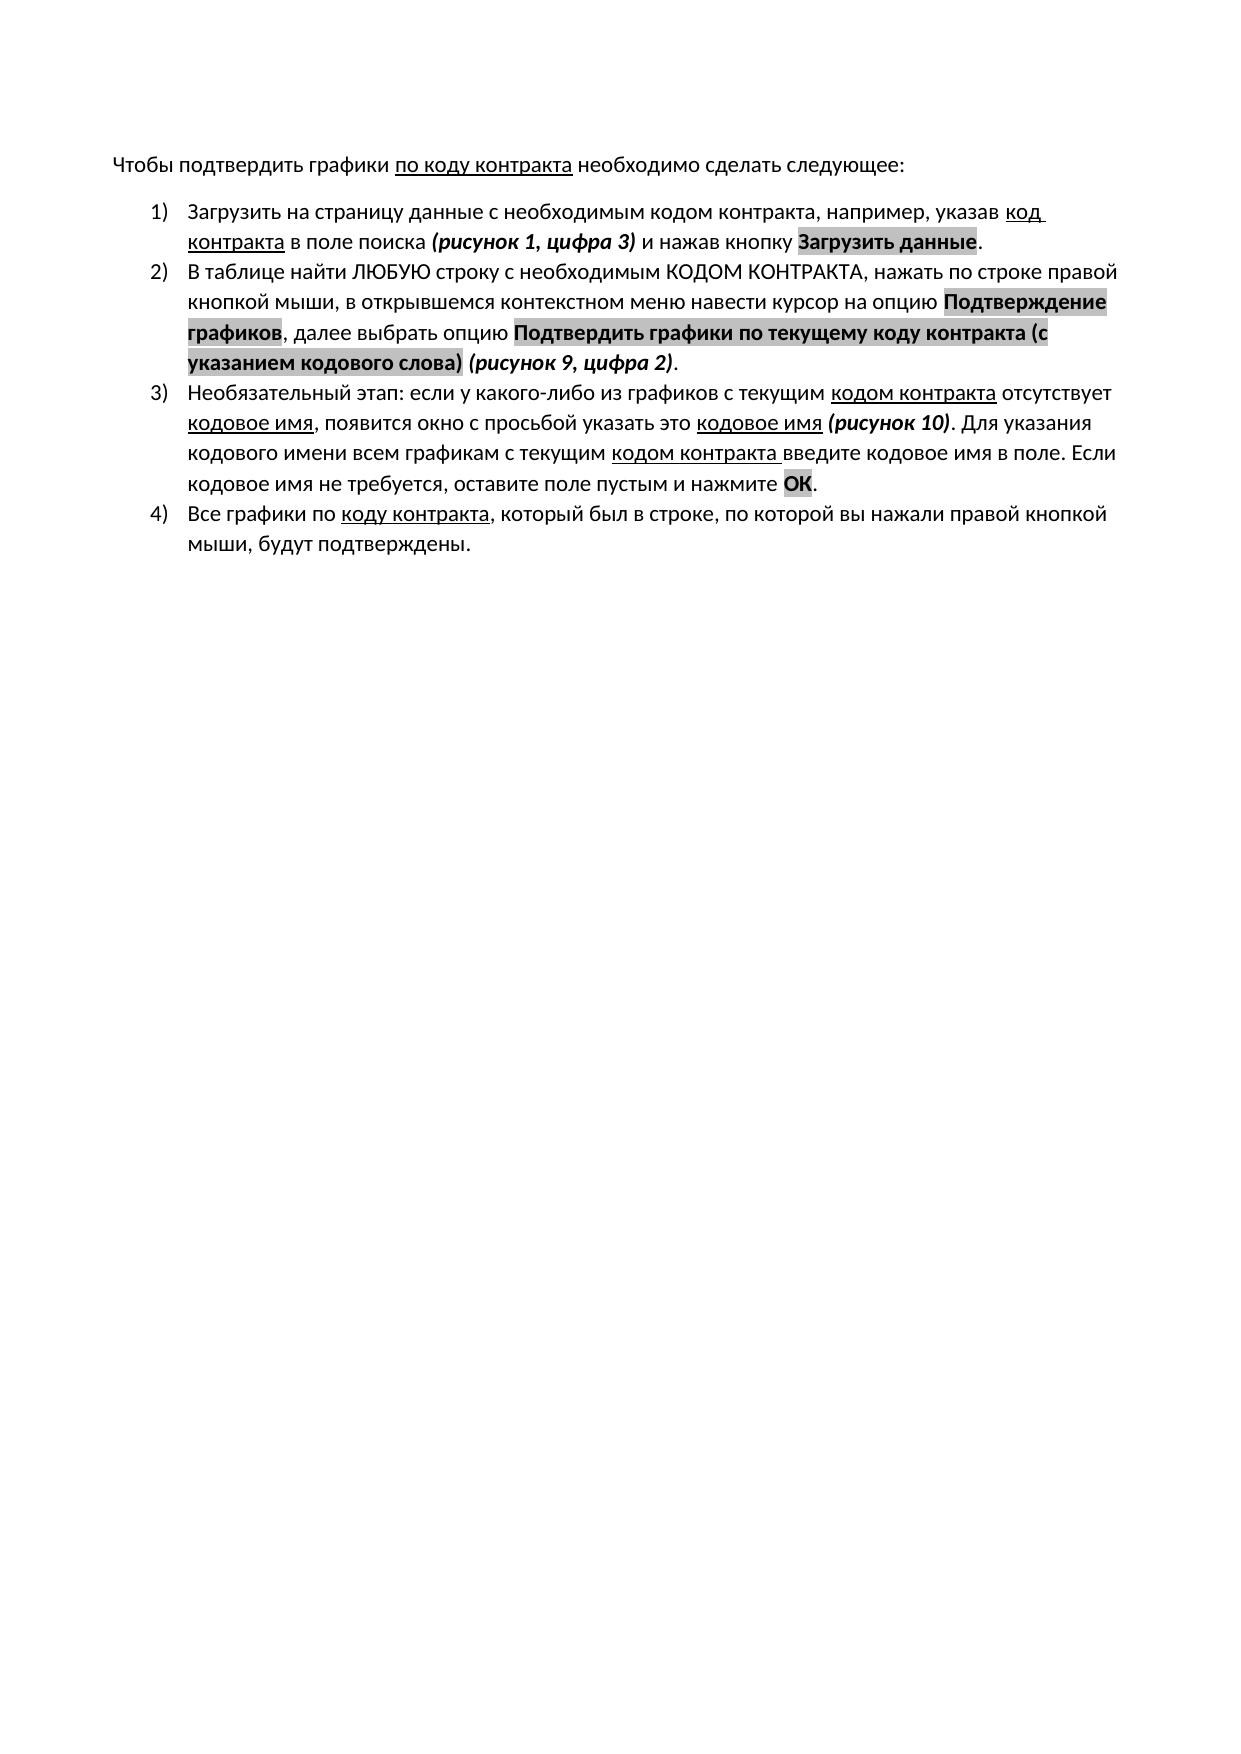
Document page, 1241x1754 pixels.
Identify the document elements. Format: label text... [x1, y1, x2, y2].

list Загрузить на страницу данные с необходимым кодом контракта, например, указав код контракта в поле поиска (рисунок 1, цифра 3) и нажав кнопку Загрузить данные. [150, 197, 1128, 255]
list В таблице найти ЛЮБУЮ строку с необходимым КОДОМ КОНТРАКТА, нажать по строке правой кнопкой мыши, в открывшемся контекстном меню навести курсор на опцию Подтверждение графиков, далее выбрать опцию Подтвердить графики по текущему коду контракта (с указанием кодового слова) (рисунок 9, цифра 2). [150, 257, 1128, 376]
list Необязательный этап: если у какого-либо из графиков с текущим кодом контракта отсутствует кодовое имя, появится окно с просьбой указать это кодовое имя (рисунок 10). Для указания кодового имени всем графикам с текущим кодом контракта введите кодовое имя в поле. Если кодовое имя не требуется, оставите поле пустым и нажмите ОК. [150, 378, 1128, 497]
text Чтобы подтвердить графики по коду контракта необходимо сделать следующее: [112, 150, 1128, 178]
list Все графики по коду контракта, который был в строке, по которой вы нажали правой кнопкой мыши, будут подтверждены. [150, 499, 1128, 557]
